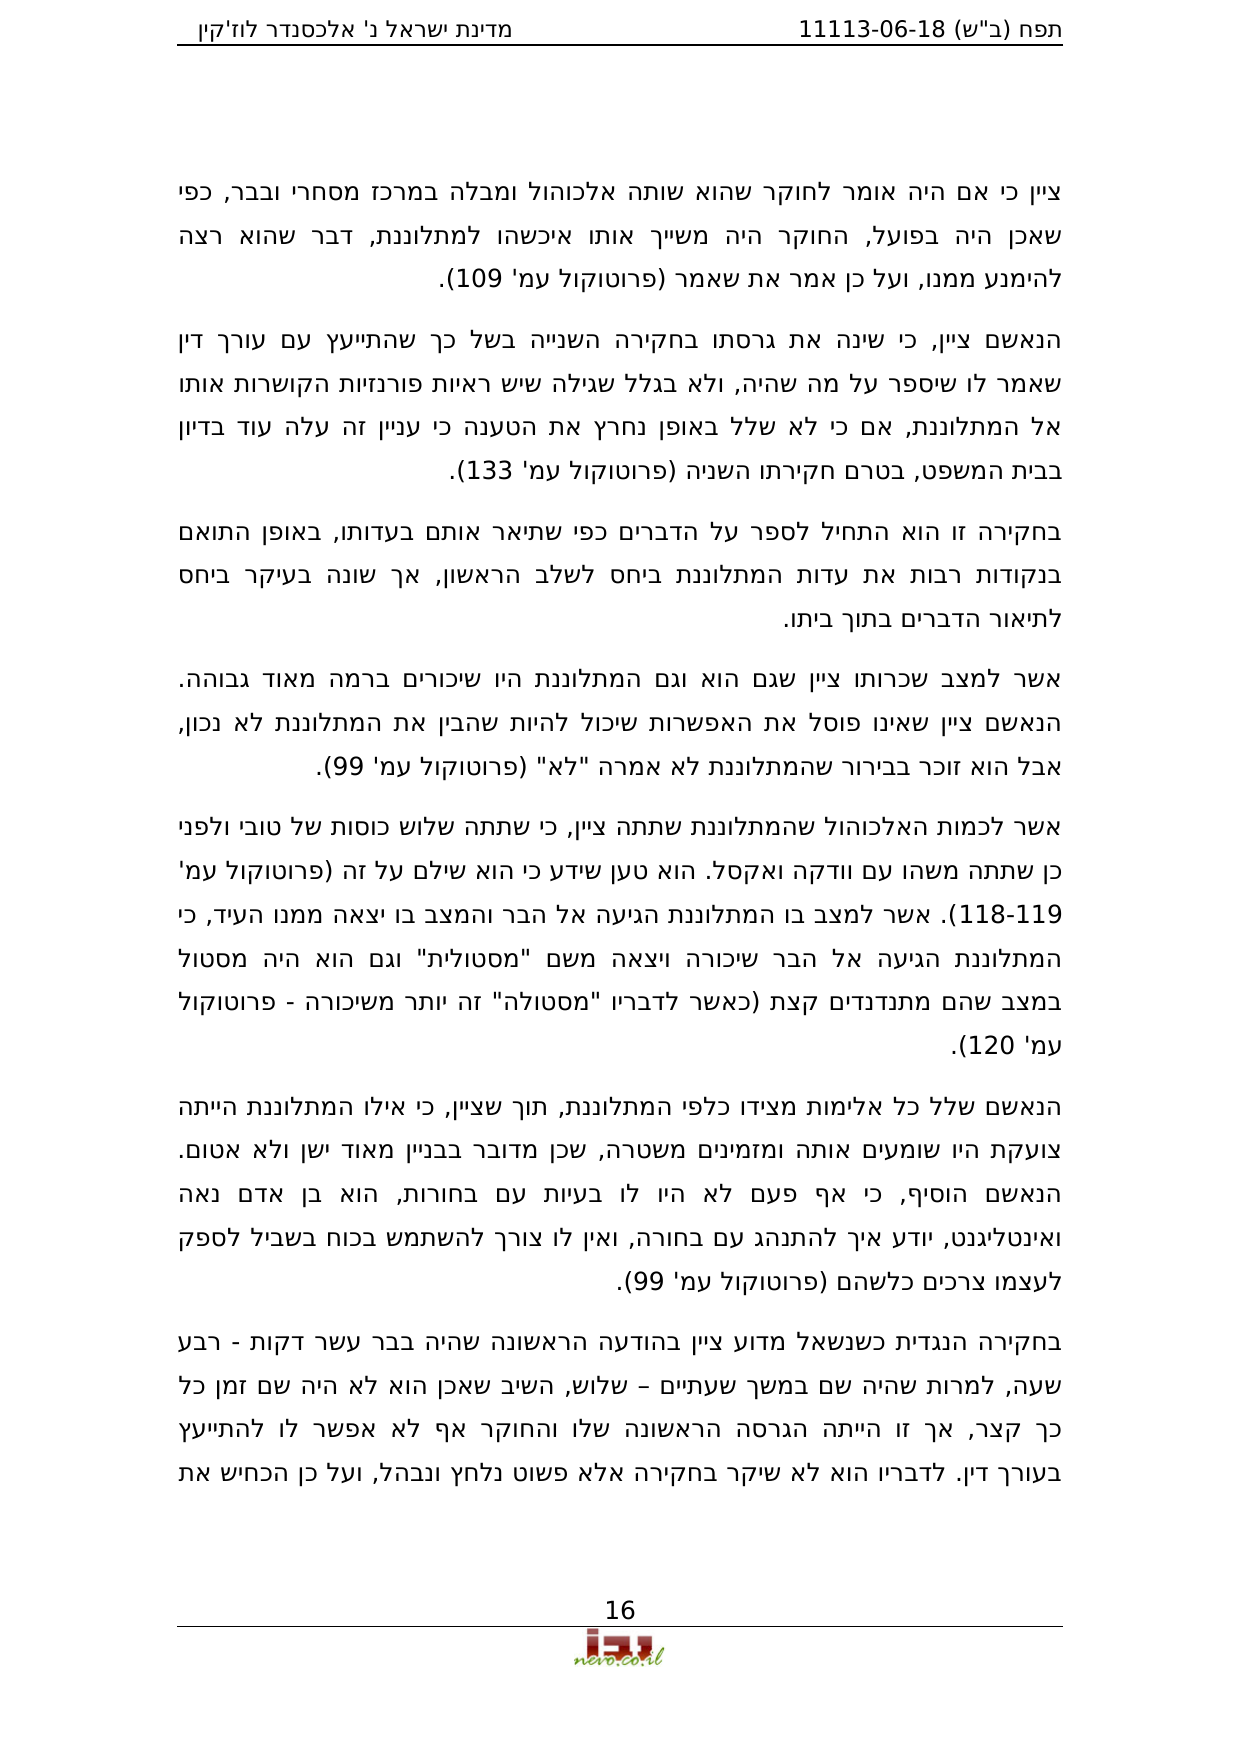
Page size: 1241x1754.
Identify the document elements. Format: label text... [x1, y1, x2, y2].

text אשר לכמות האלכוהול שהמתלוננת שתתה ציין, כי שתתה שלוש כוסות של טובי ולפני כן שתתה משהו עם וודקה ואקסל. הוא טען שידע כי הוא שילם על זה (פרוטוקול עמ' 118-119). אשר למצב בו המתלוננת הגיעה אל הבר והמצב בו יצאה ממנו העיד, כי המתלוננת הגיעה אל הבר שיכורה ויצאה משם "מסטולית" וגם הוא היה מסטול במצב שהם מתנדנדים קצת (כאשר לדבריו "מסטולה" זה יותר משיכורה - פרוטוקול עמ' 120). [177, 813, 1063, 1061]
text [177, 1327, 1063, 1488]
text הנאשם ציין, כי שינה את גרסתו בחקירה השנייה בשל כך שהתייעץ עם עורך דין שאמר לו שיספר על מה שהיה, ולא בגלל שגילה שיש ראיות פורנזיות הקושרות אותו אל המתלוננת, אם כי לא שלל באופן נחרץ את הטענה כי עניין זה עלה עוד בדיון בבית המשפט, בטרם חקירתו השניה (פרוטוקול עמ' 133). [177, 325, 1063, 486]
text אשר למצב שכרותו ציין שגם הוא וגם המתלוננת היו שיכורים ברמה מאוד גבוהה. הנאשם ציין שאינו פוסל את האפשרות שיכול להיות שהבין את המתלוננת לא נכון, אבל הוא זוכר בבירור שהמתלוננת לא אמרה "לא" (פרוטוקול עמ' 99). [177, 665, 1063, 781]
picture [574, 1628, 666, 1667]
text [177, 177, 1063, 294]
text בחקירה זו הוא התחיל לספר על הדברים כפי שתיאר אותם בעדותו, באופן התואם בנקודות רבות את עדות המתלוננת ביחס לשלב הראשון, אך שונה בעיקר ביחס לתיאור הדברים בתוך ביתו. [177, 517, 1063, 633]
text הנאשם שלל כל אלימות מצידו כלפי המתלוננת, תוך שציין, כי אילו המתלוננת הייתה צועקת היו שומעים אותה ומזמינים משטרה, שכן מדובר בבניין מאוד ישן ולא אטום. הנאשם הוסיף, כי אף פעם לא היו לו בעיות עם בחורות, הוא בן אדם נאה ואינטליגנט, יודע איך להתנהג עם בחורה, ואין לו צורך להשתמש בכוח בשביל לספק לעצמו צרכים כלשהם (פרוטוקול עמ' 99). [177, 1092, 1063, 1296]
